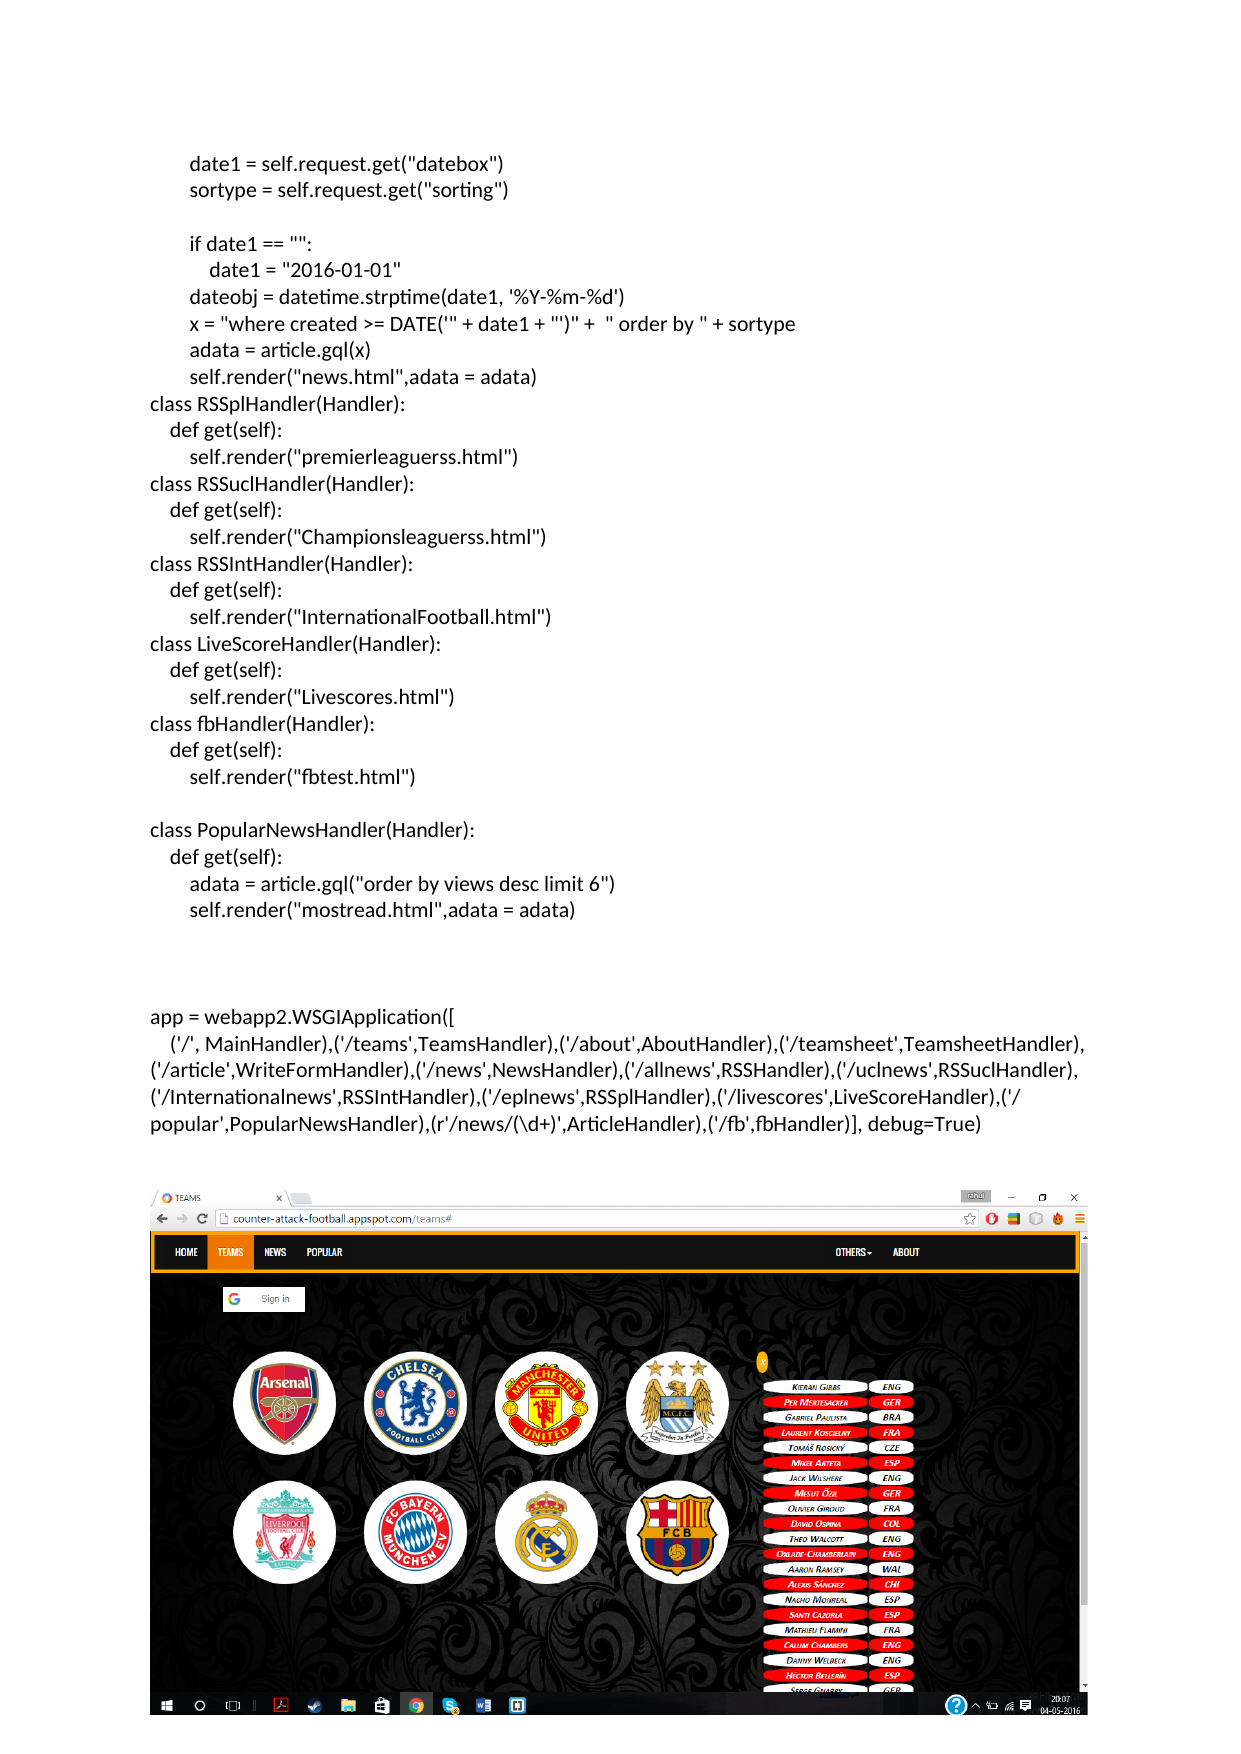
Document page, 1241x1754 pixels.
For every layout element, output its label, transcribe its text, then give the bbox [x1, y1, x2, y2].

text class RSSuclHandler(Handler): [150, 470, 1090, 497]
text date1 = "2016-01-01" [150, 257, 1090, 283]
text x = "where created >= DATE('" + date1 + "')" + " order by " + sortype [150, 310, 1090, 337]
text self.render("Livescores.html") [150, 683, 1090, 710]
text def get(self): [150, 737, 1090, 763]
picture [954, 1699, 960, 1712]
text self.render("news.html",adata = adata) [150, 363, 1090, 390]
text def get(self): [150, 657, 1090, 683]
text adata = article.gql(x) [150, 337, 1090, 363]
text self.render("InternationalFootball.html") [150, 603, 1090, 630]
text if date1 == "": [150, 230, 1090, 257]
text self.render("premierleaguerss.html") [150, 443, 1090, 470]
text class fbHandler(Handler): [150, 710, 1090, 737]
text class RSSIntHandler(Handler): [150, 550, 1090, 577]
text app = webapp2.WSGIApplication([ [150, 1003, 1090, 1030]
text def get(self): [150, 417, 1090, 443]
text sortype = self.request.get("sorting") [150, 177, 1090, 203]
text dateobj = datetime.strptime(date1, '%Y-%m-%d') [150, 283, 1090, 310]
text def get(self): [150, 497, 1090, 523]
text adata = article.gql("order by views desc limit 6") [150, 870, 1090, 897]
text date1 = self.request.get("datebox") [150, 150, 1090, 177]
text ('/', MainHandler),('/teams',TeamsHandler),('/about',AboutHandler),('/teamsheet',TeamsheetHandler),('/article',WriteFormHandler),('/news',NewsHandler),('/allnews',RSSHandler),('/uclnews',RSSuclHandler),('/Internationalnews',RSSIntHandler),('/eplnews',RSSplHandler),('/livescores',LiveScoreHandler),('/popular',PopularNewsHandler),(r'/news/(\d+)',ArticleHandler),('/fb',fbHandler)], debug=True) [150, 1030, 1090, 1137]
text class LiveScoreHandler(Handler): [150, 630, 1090, 657]
text self.render("Championsleaguerss.html") [150, 523, 1090, 550]
text class RSSplHandler(Handler): [150, 390, 1090, 417]
picture [150, 1190, 1087, 1715]
text self.render("mostread.html",adata = adata) [150, 897, 1090, 923]
text def get(self): [150, 577, 1090, 603]
text class PopularNewsHandler(Handler): [150, 817, 1090, 843]
text self.render("fbtest.html") [150, 763, 1090, 790]
text def get(self): [150, 843, 1090, 870]
